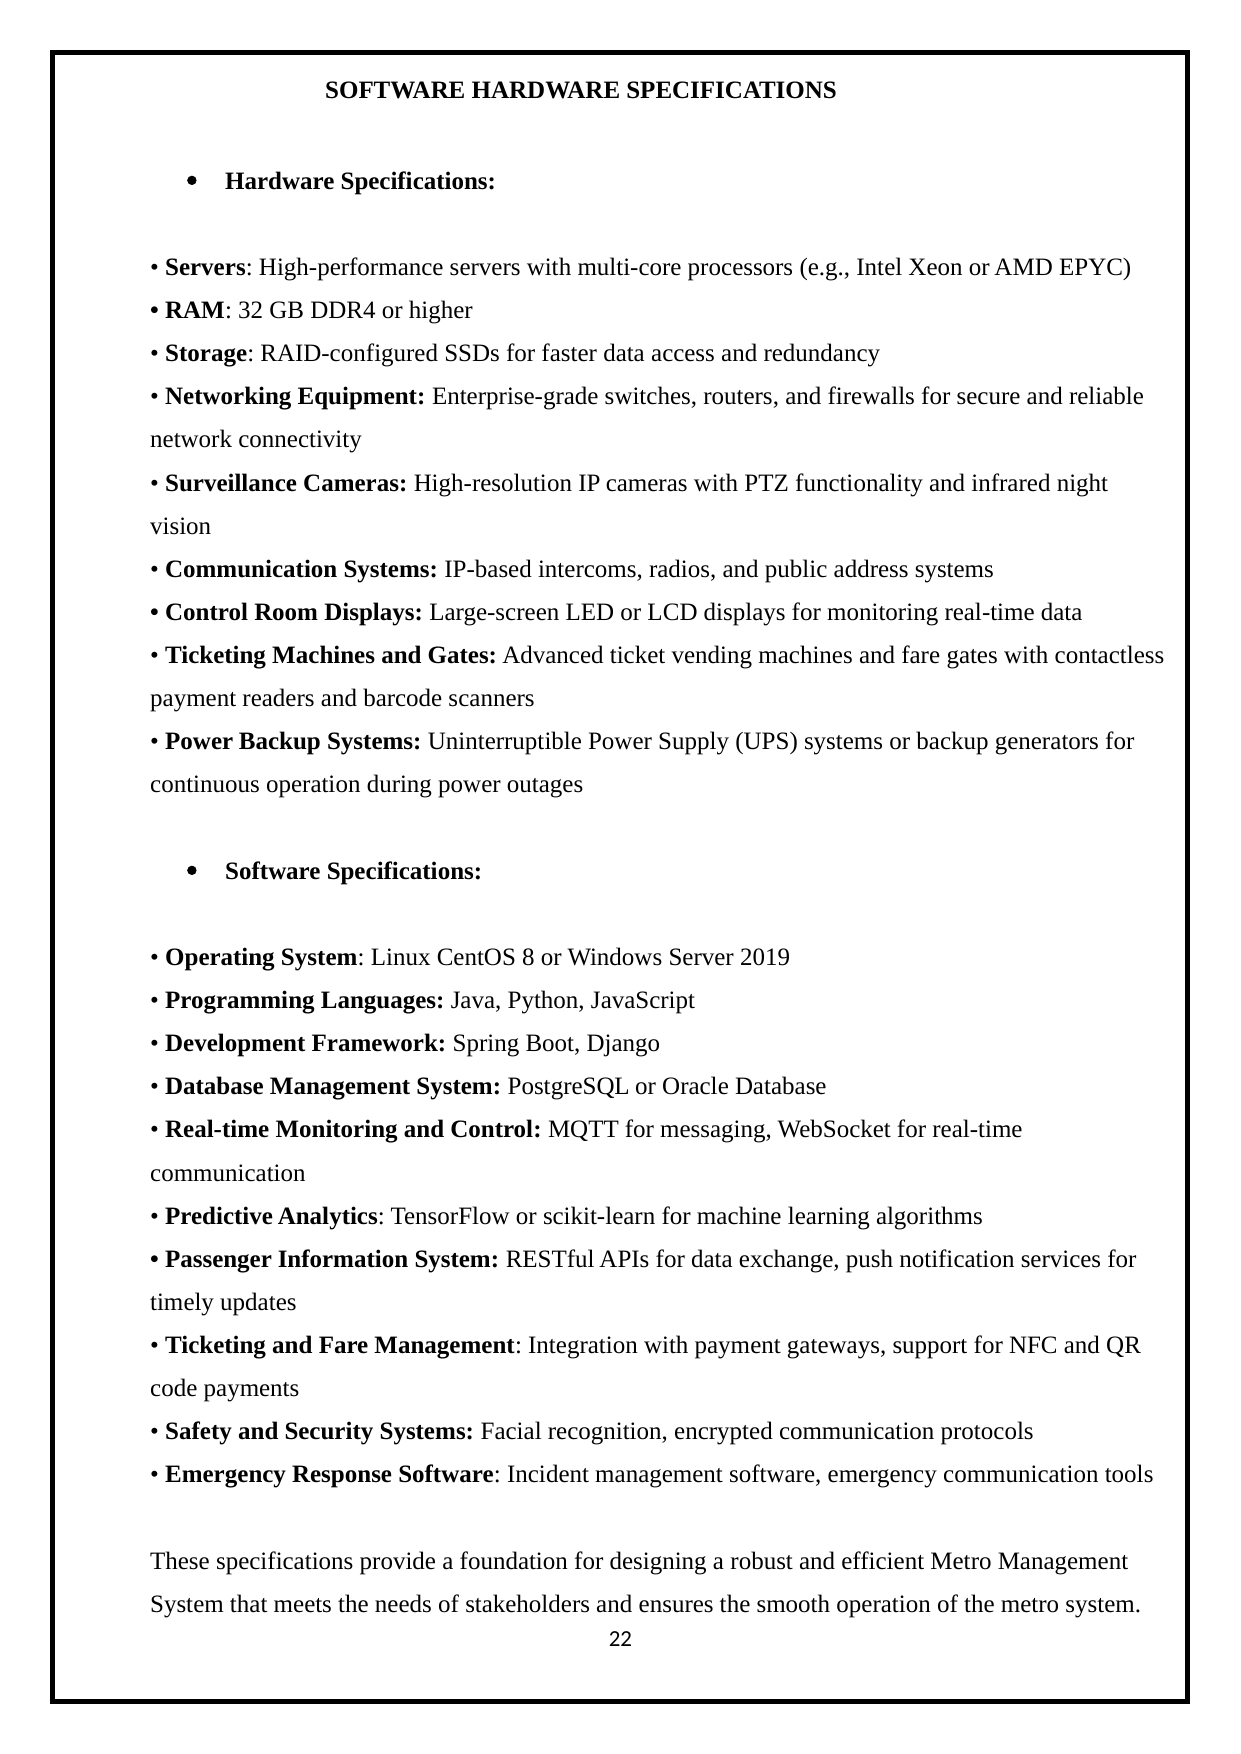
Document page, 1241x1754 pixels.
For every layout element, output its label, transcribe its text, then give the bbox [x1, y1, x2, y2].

list • Storage: RAID-configured SSDs for faster data access and redundancy [150, 338, 1165, 367]
list • Real-time Monitoring and Control: MQTT for messaging, WebSocket for real-time communication [150, 1114, 1165, 1186]
list • Predictive Analytics: TensorFlow or scikit-learn for machine learning algorithms [150, 1201, 1165, 1229]
list • Operating System: Linux CentOS 8 or Windows Server 2019 [150, 942, 1165, 971]
list • Passenger Information System: RESTful APIs for data exchange, push notification services for timely updates [150, 1244, 1165, 1316]
list These specifications provide a foundation for designing a robust and efficient Metro Management System that meets the needs of stakeholders and ensures the smooth operation of the metro system. [150, 1546, 1165, 1618]
list • Development Framework: Spring Boot, Django [150, 1028, 1165, 1057]
list • RAM: 32 GB DDR4 or higher [150, 295, 1165, 324]
list • Communication Systems: IP-based intercoms, radios, and public address systems [150, 554, 1165, 583]
list • Database Management System: PostgreSQL or Oracle Database [150, 1071, 1165, 1100]
list • Ticketing Machines and Gates: Advanced ticket vending machines and fare gates with contactless payment readers and barcode scanners [150, 640, 1165, 712]
list • Control Room Displays: Large-screen LED or LCD displays for monitoring real-time data [150, 597, 1165, 626]
list • Servers: High-performance servers with multi-core processors (e.g., Intel Xeon or AMD EPYC) [150, 252, 1165, 281]
text SOFTWARE HARDWARE SPECIFICATIONS [75, 75, 1165, 104]
list Software Specifications: [187, 856, 1165, 884]
list • Ticketing and Fare Management: Integration with payment gateways, support for NFC and QR code payments [150, 1330, 1165, 1402]
list • Programming Languages: Java, Python, JavaScript [150, 985, 1165, 1014]
list • Emergency Response Software: Incident management software, emergency communication tools [150, 1459, 1165, 1488]
list Hardware Specifications: [187, 166, 1165, 194]
list • Surveillance Cameras: High-resolution IP cameras with PTZ functionality and infrared night vision [150, 468, 1165, 539]
list • Safety and Security Systems: Facial recognition, encrypted communication protocols [150, 1416, 1165, 1445]
list • Networking Equipment: Enterprise-grade switches, routers, and firewalls for secure and reliable network connectivity [150, 381, 1165, 453]
list • Power Backup Systems: Uninterruptible Power Supply (UPS) systems or backup generators for continuous operation during power outages [150, 726, 1165, 798]
